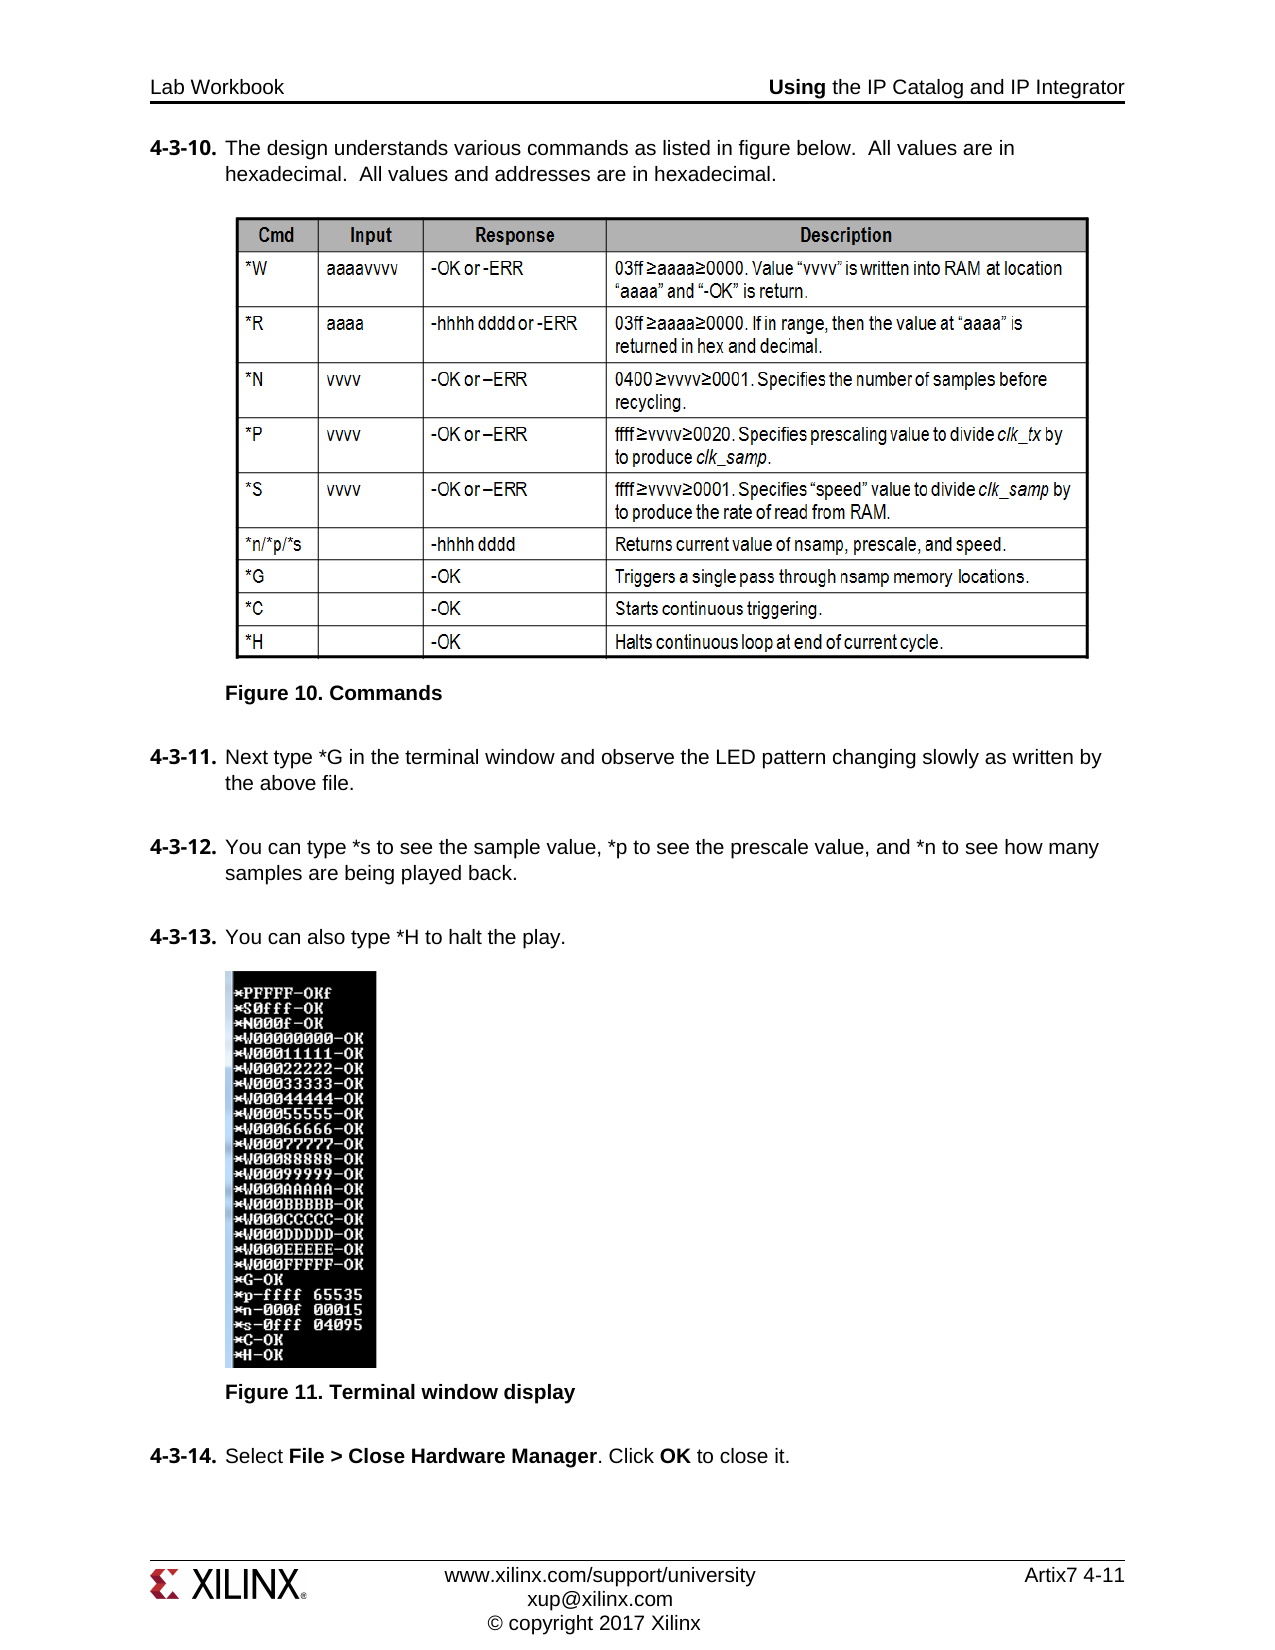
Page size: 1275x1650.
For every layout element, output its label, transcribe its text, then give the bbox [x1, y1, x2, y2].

text Next type *G in the terminal window and observe the LED pattern changing slowly as written by the above file. [150, 742, 1125, 794]
text Figure 10. Commands [225, 681, 1125, 704]
text You can type *s to see the sample value, *p to see the prescale value, and *n to see how many samples are being played back. [150, 832, 1125, 884]
text Figure 11. Terminal window display [225, 1380, 1125, 1404]
picture [225, 206, 1098, 668]
text You can also type *H to halt the play. [150, 922, 1125, 950]
picture [225, 971, 377, 1368]
picture [150, 1569, 307, 1599]
text Select File > Close Hardware Manager. Click OK to close it. [150, 1441, 1125, 1470]
text The design understands various commands as listed in figure below. All values are in hexadecimal. All values and addresses are in hexadecimal. [150, 133, 1125, 186]
